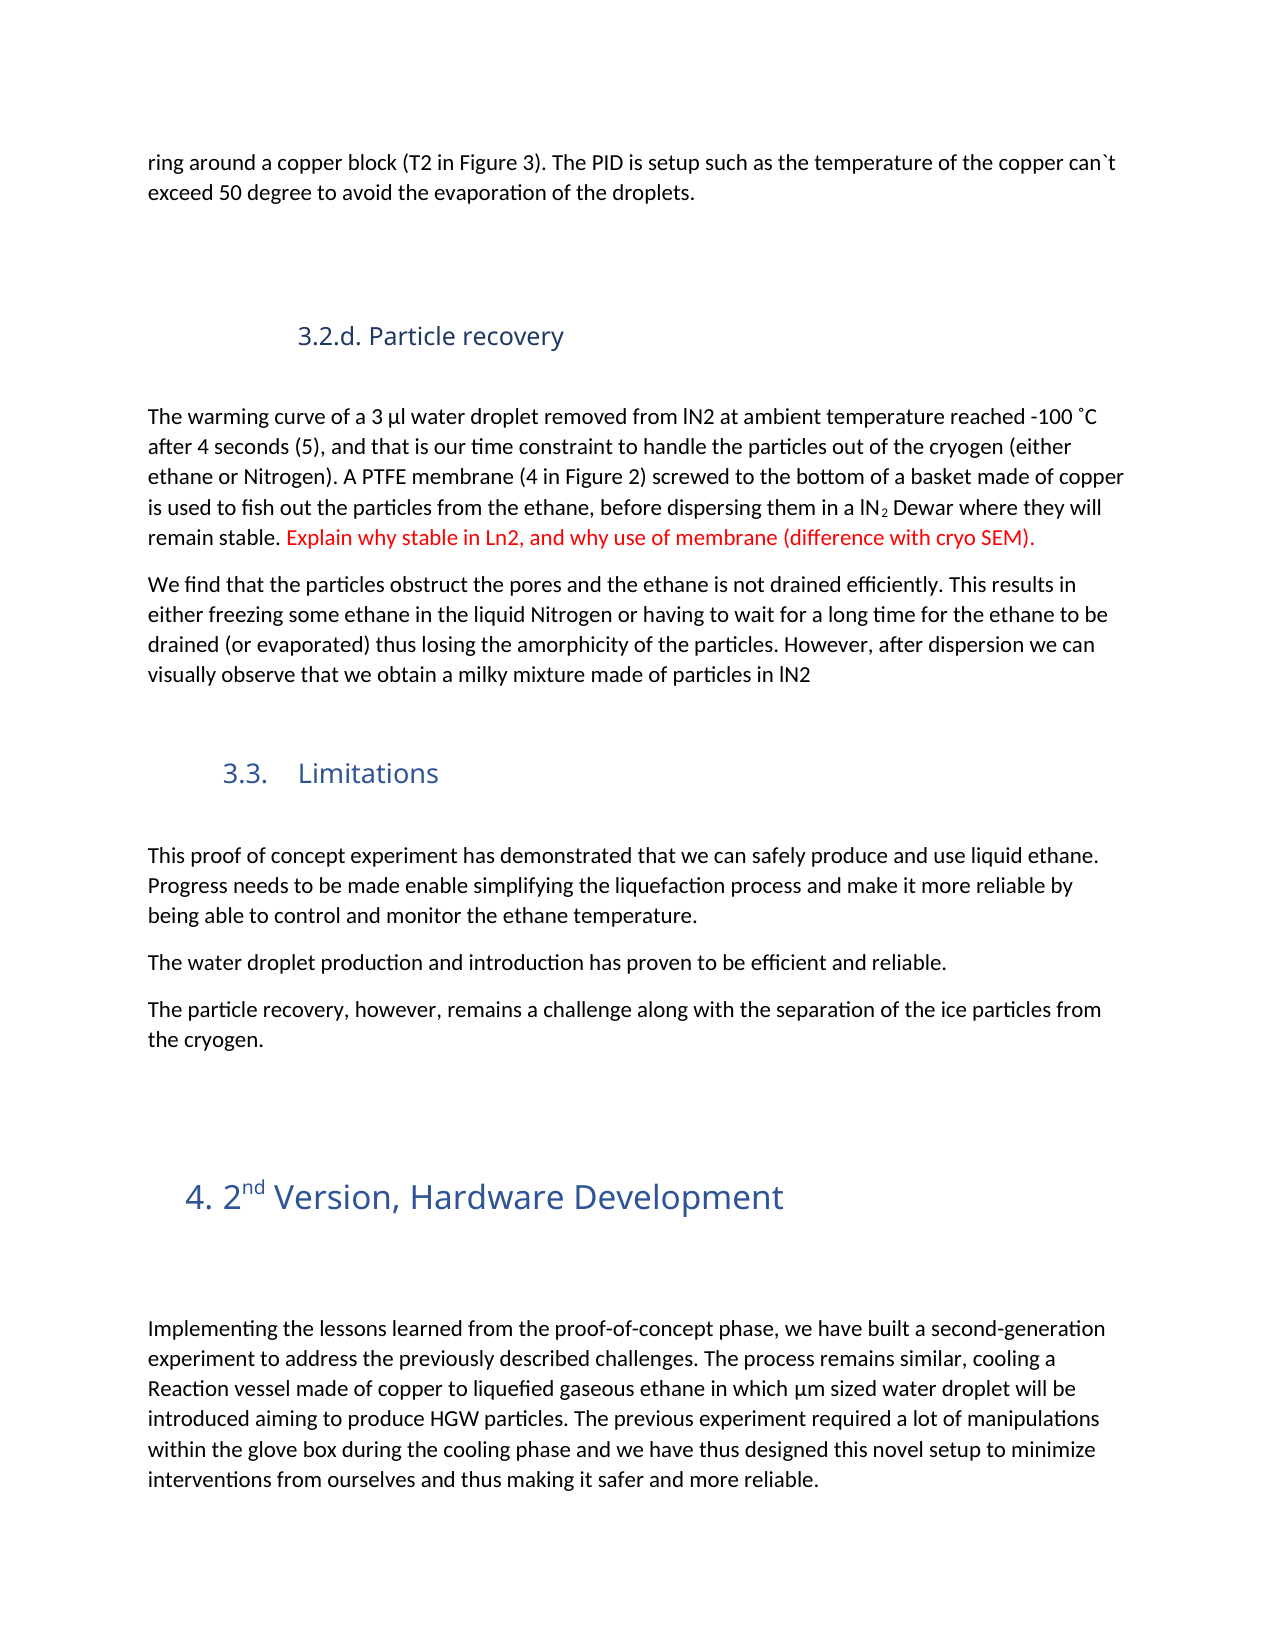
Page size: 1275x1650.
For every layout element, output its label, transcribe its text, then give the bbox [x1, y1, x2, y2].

text We find that the particles obstruct the pores and the ethane is not drained efficiently. This results in either freezing some ethane in the liquid Nitrogen or having to wait for a long time for the ethane to be drained (or evaporated) thus losing the amorphicity of the particles. However, after dispersion we can visually observe that we obtain a milky mixture made of particles in lN2 [148, 570, 1127, 688]
subtitle 3.2.d. Particle recovery [223, 318, 1127, 352]
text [148, 148, 1127, 206]
subtitle Limitations [223, 754, 1127, 791]
text Implementing the lessons learned from the proof-of-concept phase, we have built a second-generation experiment to address the previously described challenges. The process remains similar, cooling a Reaction vessel made of copper to liquefied gaseous ethane in which µm sized water droplet will be introduced aiming to produce HGW particles. The previous experiment required a lot of manipulations within the glove box during the cooling phase and we have thus designed this novel setup to minimize interventions from ourselves and thus making it safer and more reliable. [148, 1314, 1127, 1493]
subtitle 2nd Version, Hardware Development [185, 1174, 1127, 1219]
text The particle recovery, however, remains a challenge along with the separation of the ice particles from the cryogen. [148, 995, 1127, 1053]
text The water droplet production and introduction has proven to be efficient and reliable. [148, 948, 1127, 976]
text The warming curve of a 3 μl water droplet removed from lN2 at ambient temperature reached -100 ˚C after 4 seconds (5), and that is our time constraint to handle the particles out of the cryogen (either ethane or Nitrogen). A PTFE membrane (4 in Figure 2) screwed to the bottom of a basket made of copper is used to fish out the particles from the ethane, before dispersing them in a lN2 Dewar where they will remain stable. Explain why stable in Ln2, and why use of membrane (difference with cryo SEM). [148, 402, 1127, 551]
text This proof of concept experiment has demonstrated that we can safely produce and use liquid ethane. Progress needs to be made enable simplifying the liquefaction process and make it more reliable by being able to control and monitor the ethane temperature. [148, 841, 1127, 929]
